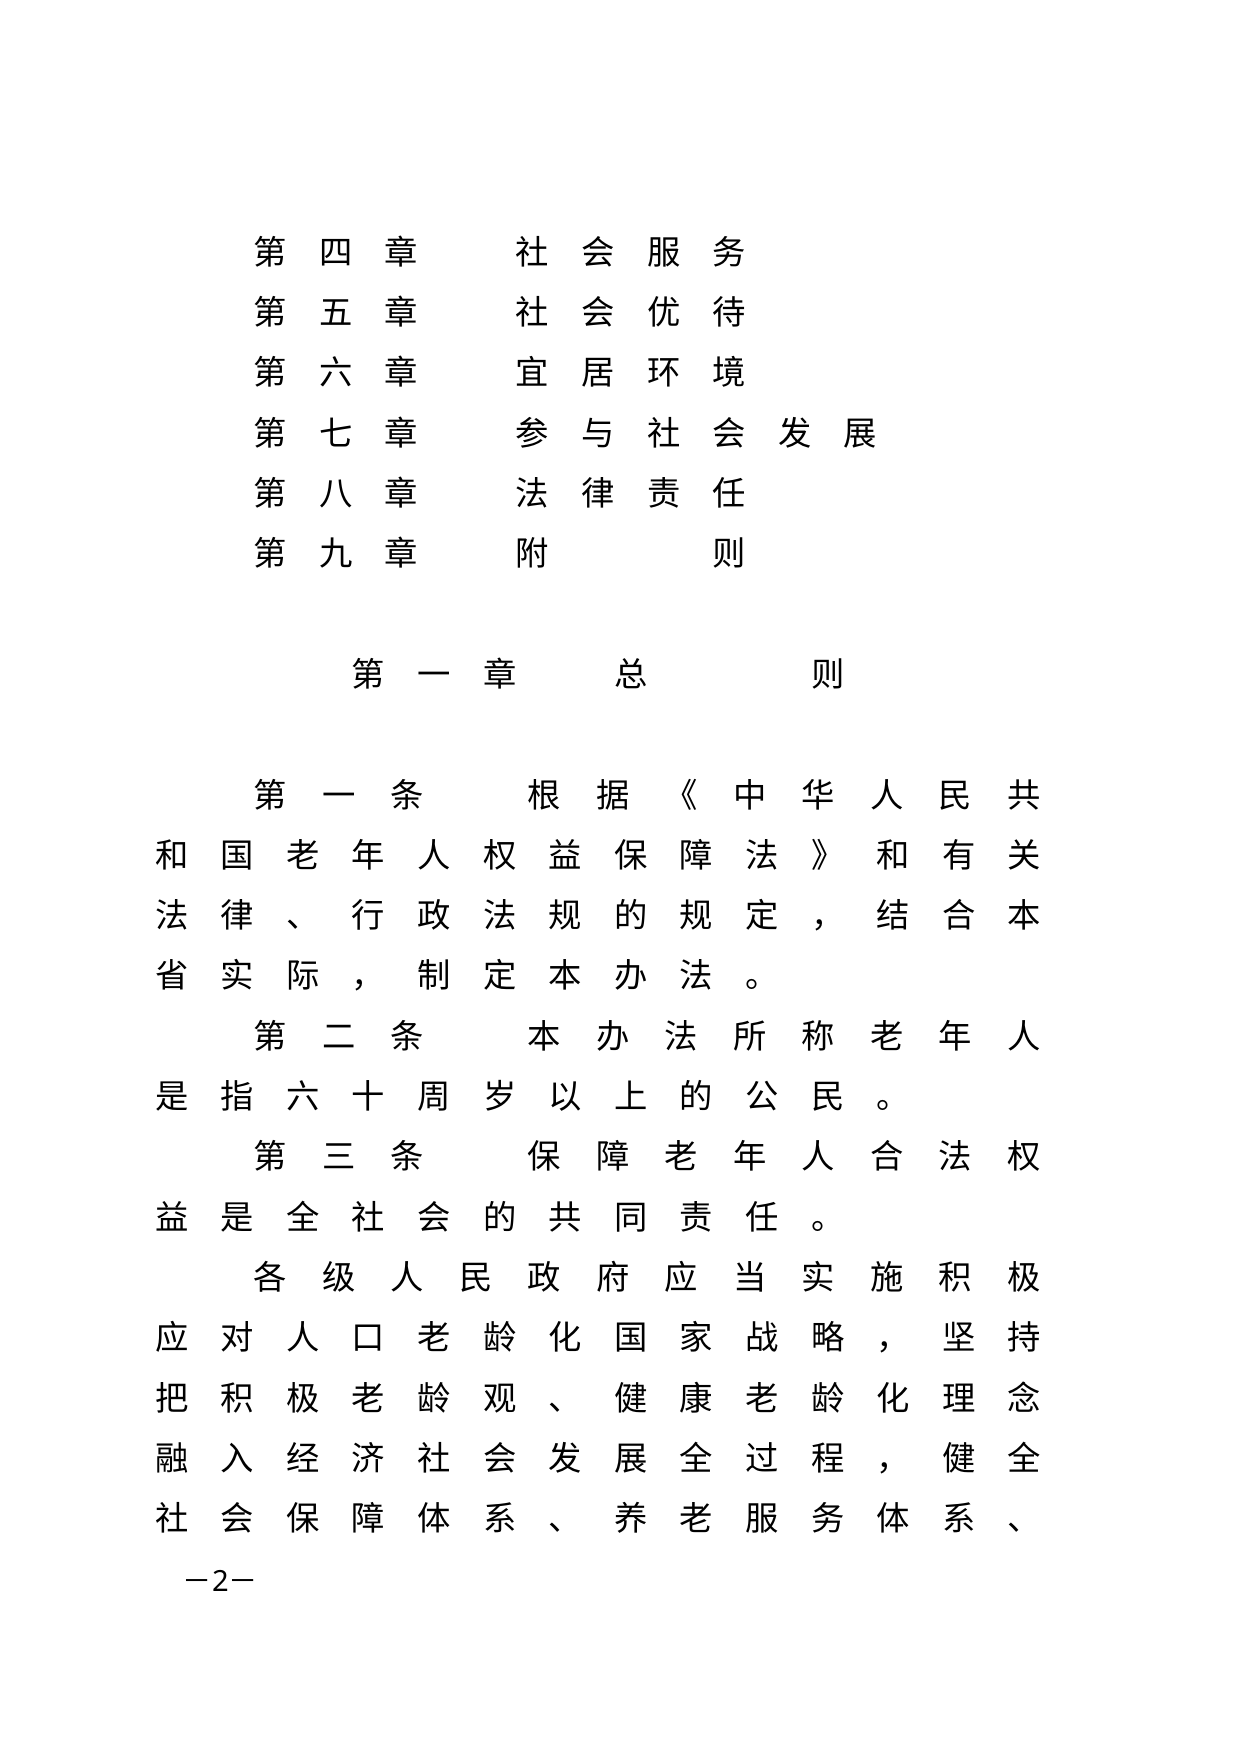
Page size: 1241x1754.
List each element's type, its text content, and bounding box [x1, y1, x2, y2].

text 第八章 法律责任 [221, 461, 1073, 521]
text 第一章 总 则 [155, 642, 1073, 702]
text 第四章 社会服务 [221, 219, 1073, 280]
text 第六章 宜居环境 [221, 340, 1073, 400]
text 各级人民政府应当实施积极应对人口老龄化国家战略，坚持把积极老龄观、健康老龄化理念融入经济社会发展全过程，健全社会保障体系、养老服务体系、健康支撑体系，完善保障老年人权益制度，实现老有所养、老有所医、老有所为、老有所学、老有所乐。 [155, 1245, 1073, 1546]
text 第九章 附 则 [221, 521, 1073, 581]
text 第七章 参与社会发展 [221, 400, 1073, 461]
text 第一条 根据《中华人民共和国老年人权益保障法》和有关法律、行政法规的规定，结合本省实际，制定本办法。 [155, 762, 1073, 1003]
text 第三条 保障老年人合法权益是全社会的共同责任。 [155, 1124, 1073, 1245]
text 第二条 本办法所称老年人是指六十周岁以上的公民。 [155, 1003, 1073, 1124]
text 第五章 社会优待 [221, 280, 1073, 340]
